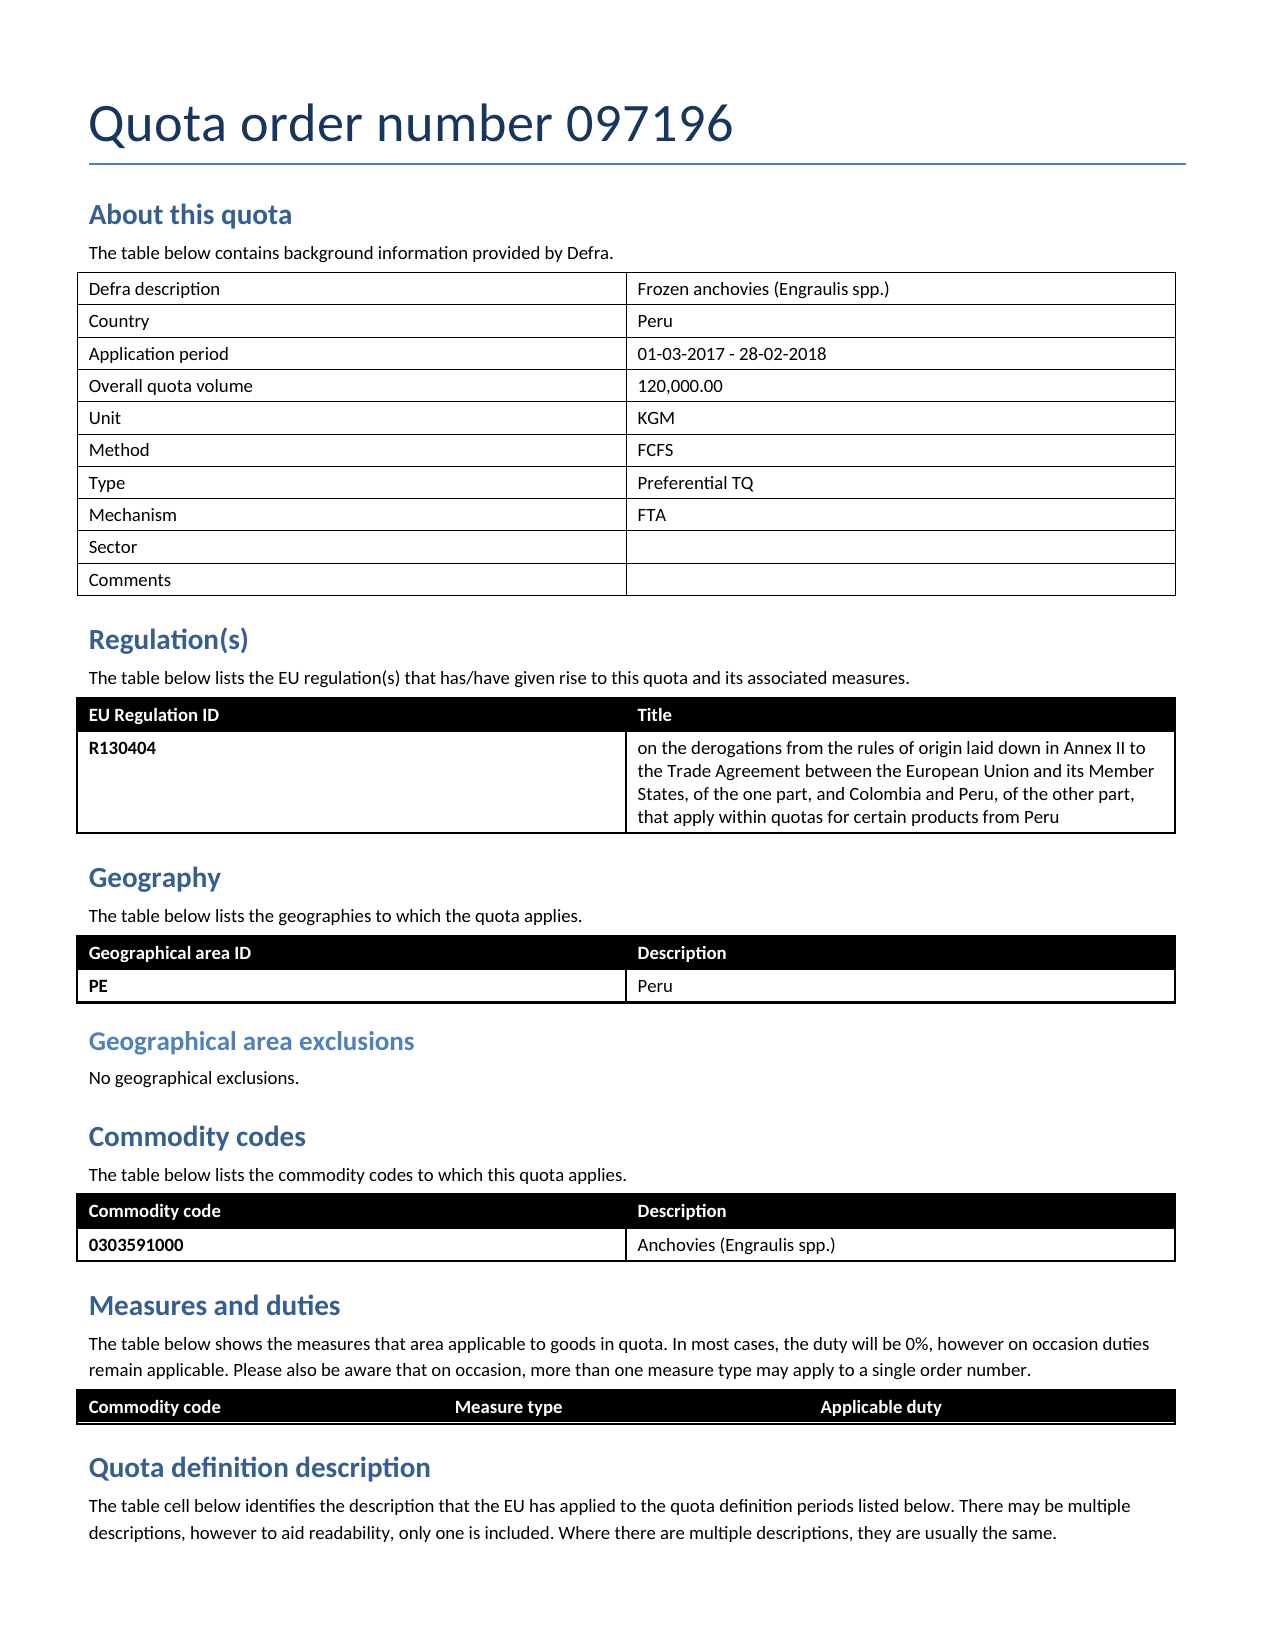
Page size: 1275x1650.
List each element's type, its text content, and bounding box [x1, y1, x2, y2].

table_header Description [626, 1195, 1174, 1227]
table_cell [627, 531, 1175, 563]
text The table below lists the commodity codes to which this quota applies. [88, 1163, 1186, 1186]
table_cell Country [78, 305, 626, 337]
table_cell Peru [627, 305, 1175, 337]
table_cell 01-03-2017 - 28-02-2018 [627, 338, 1175, 369]
table_cell Unit [78, 402, 626, 433]
text The table below lists the EU regulation(s) that has/have given rise to this quota and its associated measures. [88, 666, 1186, 689]
table_cell on the derogations from the rules of origin laid down in Annex II to the Trade Agreement between the European Union and its Member States, of the one part, and Colombia and Peru, of the other part, that apply within quotas for certain products from Peru [627, 732, 1174, 832]
table_cell Type [78, 467, 626, 498]
subtitle Commodity codes [88, 1118, 1186, 1153]
table_header Description [626, 937, 1174, 968]
table_cell Anchovies (Engraulis spp.) [627, 1229, 1174, 1260]
table_header Frozen anchovies (Engraulis spp.) [627, 273, 1175, 304]
subtitle Geography [88, 859, 1186, 895]
text The table below shows the measures that area applicable to goods in quota. In most cases, the duty will be 0%, however on occasion duties remain applicable. Please also be aware that on occasion, more than one measure type may apply to a single order number. [88, 1332, 1186, 1381]
subtitle Regulation(s) [88, 621, 1186, 657]
table_header Measure type [443, 1391, 809, 1422]
table_cell FTA [627, 499, 1175, 530]
table_cell 0303591000 [78, 1229, 625, 1260]
table_header Defra description [78, 273, 626, 304]
table_header Title [626, 699, 1174, 730]
subtitle About this quota [88, 196, 1186, 232]
text No geographical exclusions. [88, 1066, 1186, 1089]
table_cell Peru [627, 970, 1174, 1001]
title Quota order number 097196 [88, 88, 1186, 165]
text The table cell below identifies the description that the EU has applied to the quota definition periods listed below. There may be multiple descriptions, however to aid readability, only one is included. Where there are multiple descriptions, they are usually the same. [88, 1494, 1186, 1544]
subtitle Geographical area exclusions [88, 1024, 1186, 1057]
table_header EU Regulation ID [78, 699, 626, 730]
table_cell Method [78, 435, 626, 466]
table_cell R130404 [78, 732, 625, 832]
table_cell Overall quota volume [78, 370, 626, 401]
table_cell KGM [627, 402, 1175, 433]
table_cell PE [78, 970, 625, 1001]
table_header Applicable duty [809, 1391, 1174, 1422]
table_cell Mechanism [78, 499, 626, 530]
table_cell FCFS [627, 435, 1175, 466]
subtitle Quota definition description [88, 1449, 1186, 1485]
text The table below lists the geographies to which the quota applies. [88, 904, 1186, 927]
table_header Commodity code [78, 1195, 626, 1227]
table_cell Application period [78, 338, 626, 369]
text The table below contains background information provided by Defra. [88, 241, 1186, 264]
table_cell Preferential TQ [627, 467, 1175, 498]
table_header Commodity code [78, 1391, 443, 1422]
table_cell Comments [78, 564, 626, 595]
subtitle Measures and duties [88, 1287, 1186, 1323]
table_cell Sector [78, 531, 626, 563]
table_header Geographical area ID [78, 937, 626, 968]
table_cell [627, 564, 1175, 595]
table_cell 120,000.00 [627, 370, 1175, 401]
